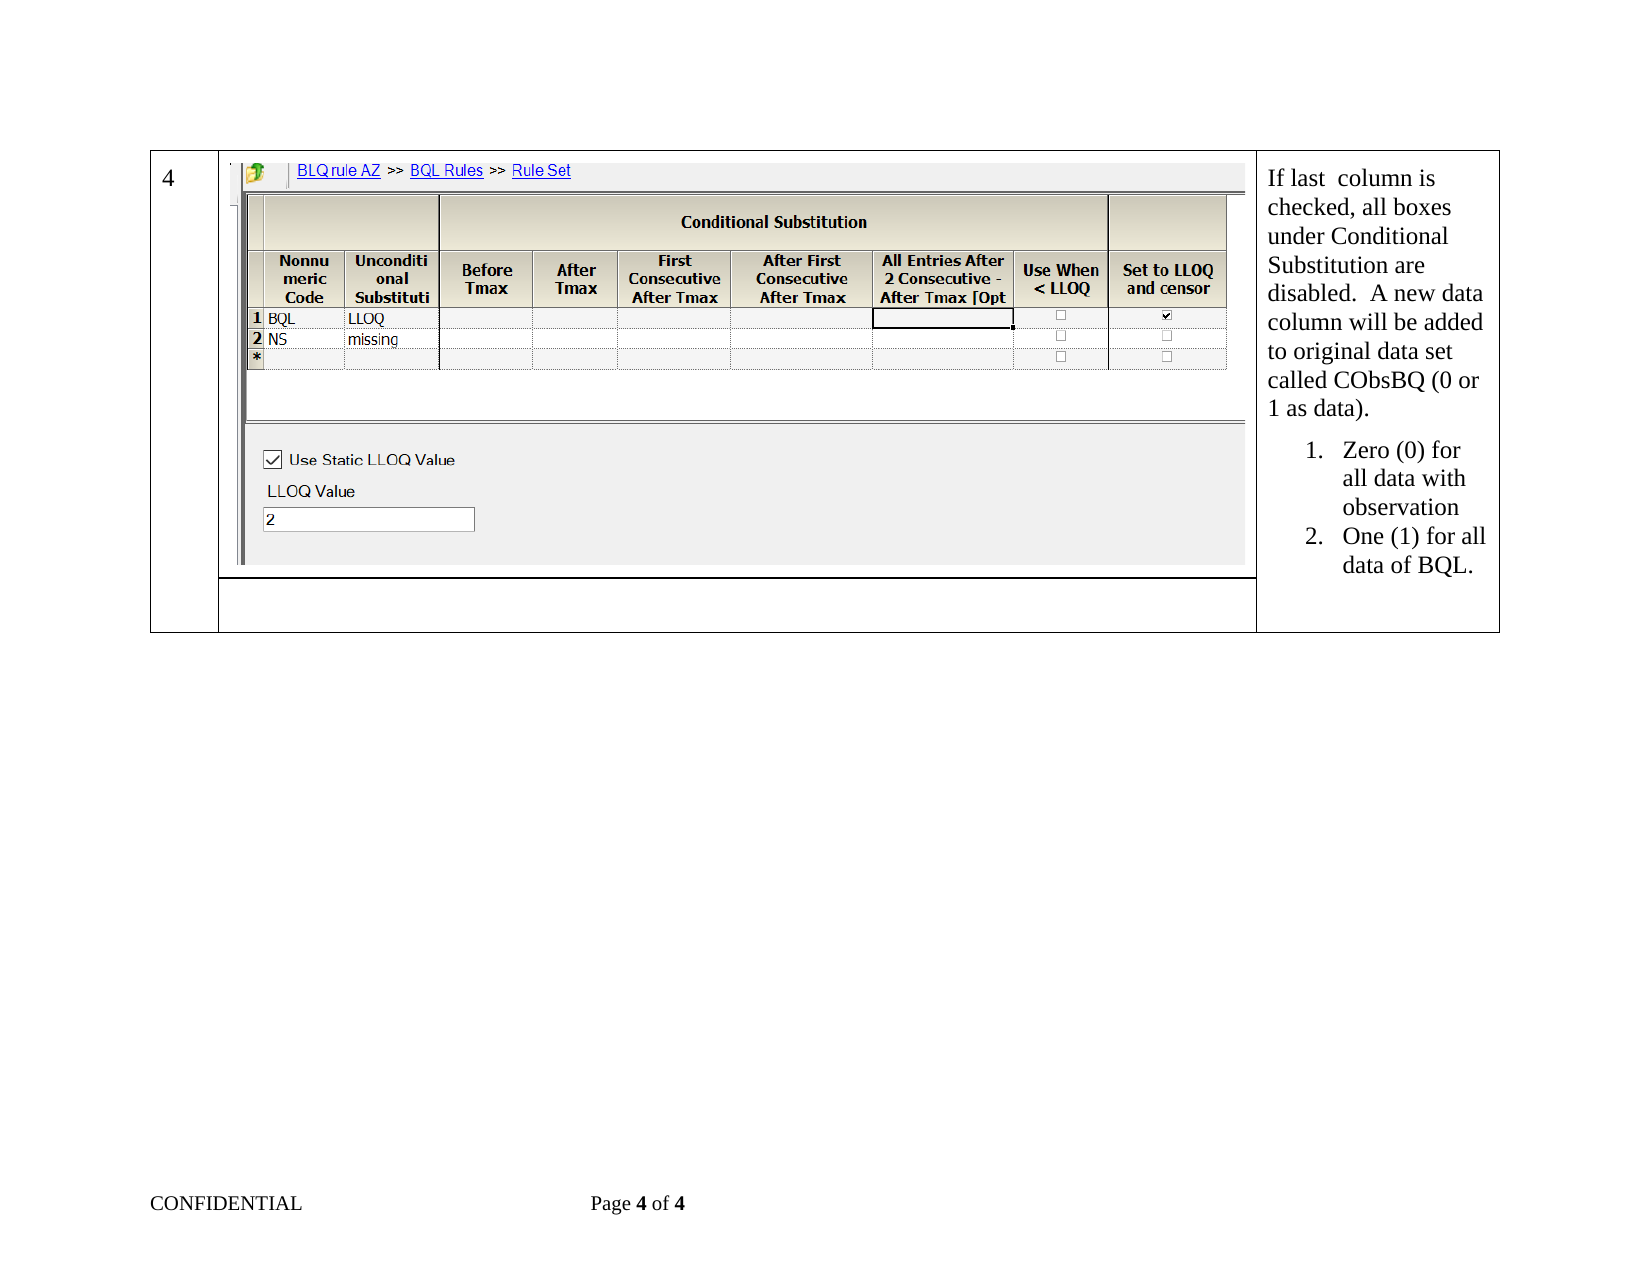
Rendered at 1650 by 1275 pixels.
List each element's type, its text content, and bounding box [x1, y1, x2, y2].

picture [230, 163, 1246, 565]
table_cell [219, 579, 1256, 632]
table_cell [219, 151, 1256, 577]
table_cell 4 [151, 151, 218, 632]
table_cell If last column is checked, all boxes under Conditional Substitution are disabled. A new data column will be added to original data set called CObsBQ (0 or 1 as data). Zero (0) for all data with observation One (1) for all data of BQL. [1257, 151, 1499, 632]
